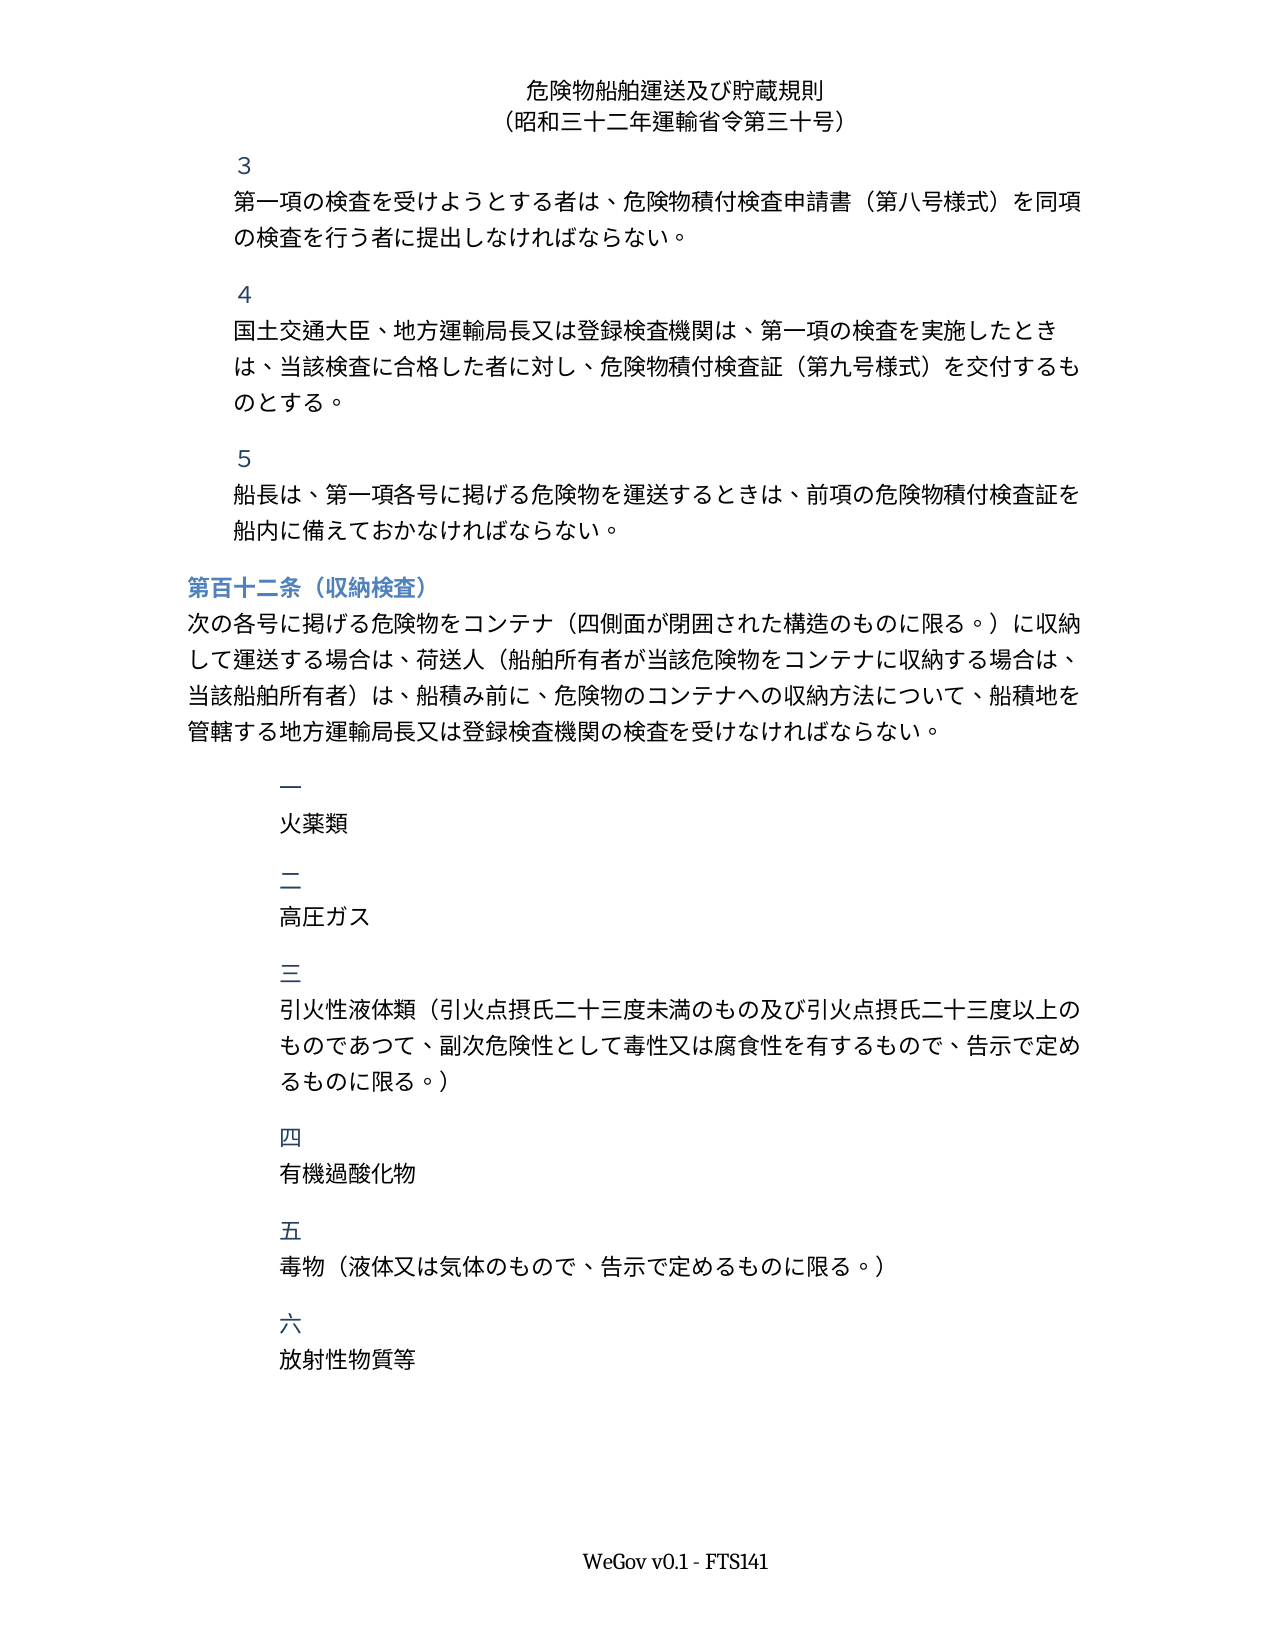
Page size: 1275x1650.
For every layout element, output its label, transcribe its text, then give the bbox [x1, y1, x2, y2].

subtitle ４ [233, 279, 1087, 310]
text 放射性物質等 [279, 1344, 1087, 1375]
text 高圧ガス [279, 901, 1087, 932]
text 船長は、第一項各号に掲げる危険物を運送するときは、前項の危険物積付検査証を船内に備えておかなければならない。 [233, 479, 1087, 546]
text 第一項の検査を受けようとする者は、危険物積付検査申請書（第八号様式）を同項の検査を行う者に提出しなければならない。 [233, 186, 1087, 253]
text 次の各号に掲げる危険物をコンテナ（四側面が閉囲された構造のものに限る。）に収納して運送する場合は、荷送人（船舶所有者が当該危険物をコンテナに収納する場合は、当該船舶所有者）は、船積み前に、危険物のコンテナへの収納方法について、船積地を管轄する地方運輸局長又は登録検査機関の検査を受けなければならない。 [187, 608, 1087, 747]
subtitle ３ [233, 150, 1087, 181]
subtitle 第百十二条（収納検査） [187, 572, 1087, 603]
subtitle 二 [279, 865, 1087, 896]
text 国土交通大臣、地方運輸局長又は登録検査機関は、第一項の検査を実施したときは、当該検査に合格した者に対し、危険物積付検査証（第九号様式）を交付するものとする。 [233, 314, 1087, 418]
text 火薬類 [279, 808, 1087, 839]
text 毒物（液体又は気体のもので、告示で定めるものに限る。） [279, 1251, 1087, 1282]
subtitle 五 [279, 1215, 1087, 1246]
subtitle 一 [279, 772, 1087, 804]
subtitle 三 [279, 958, 1087, 989]
text 引火性液体類（引火点摂氏二十三度未満のもの及び引火点摂氏二十三度以上のものであつて、副次危険性として毒性又は腐食性を有するもので、告示で定めるものに限る。） [279, 994, 1087, 1097]
text 有機過酸化物 [279, 1158, 1087, 1189]
subtitle 四 [279, 1122, 1087, 1154]
subtitle 六 [279, 1308, 1087, 1339]
subtitle ５ [233, 443, 1087, 474]
